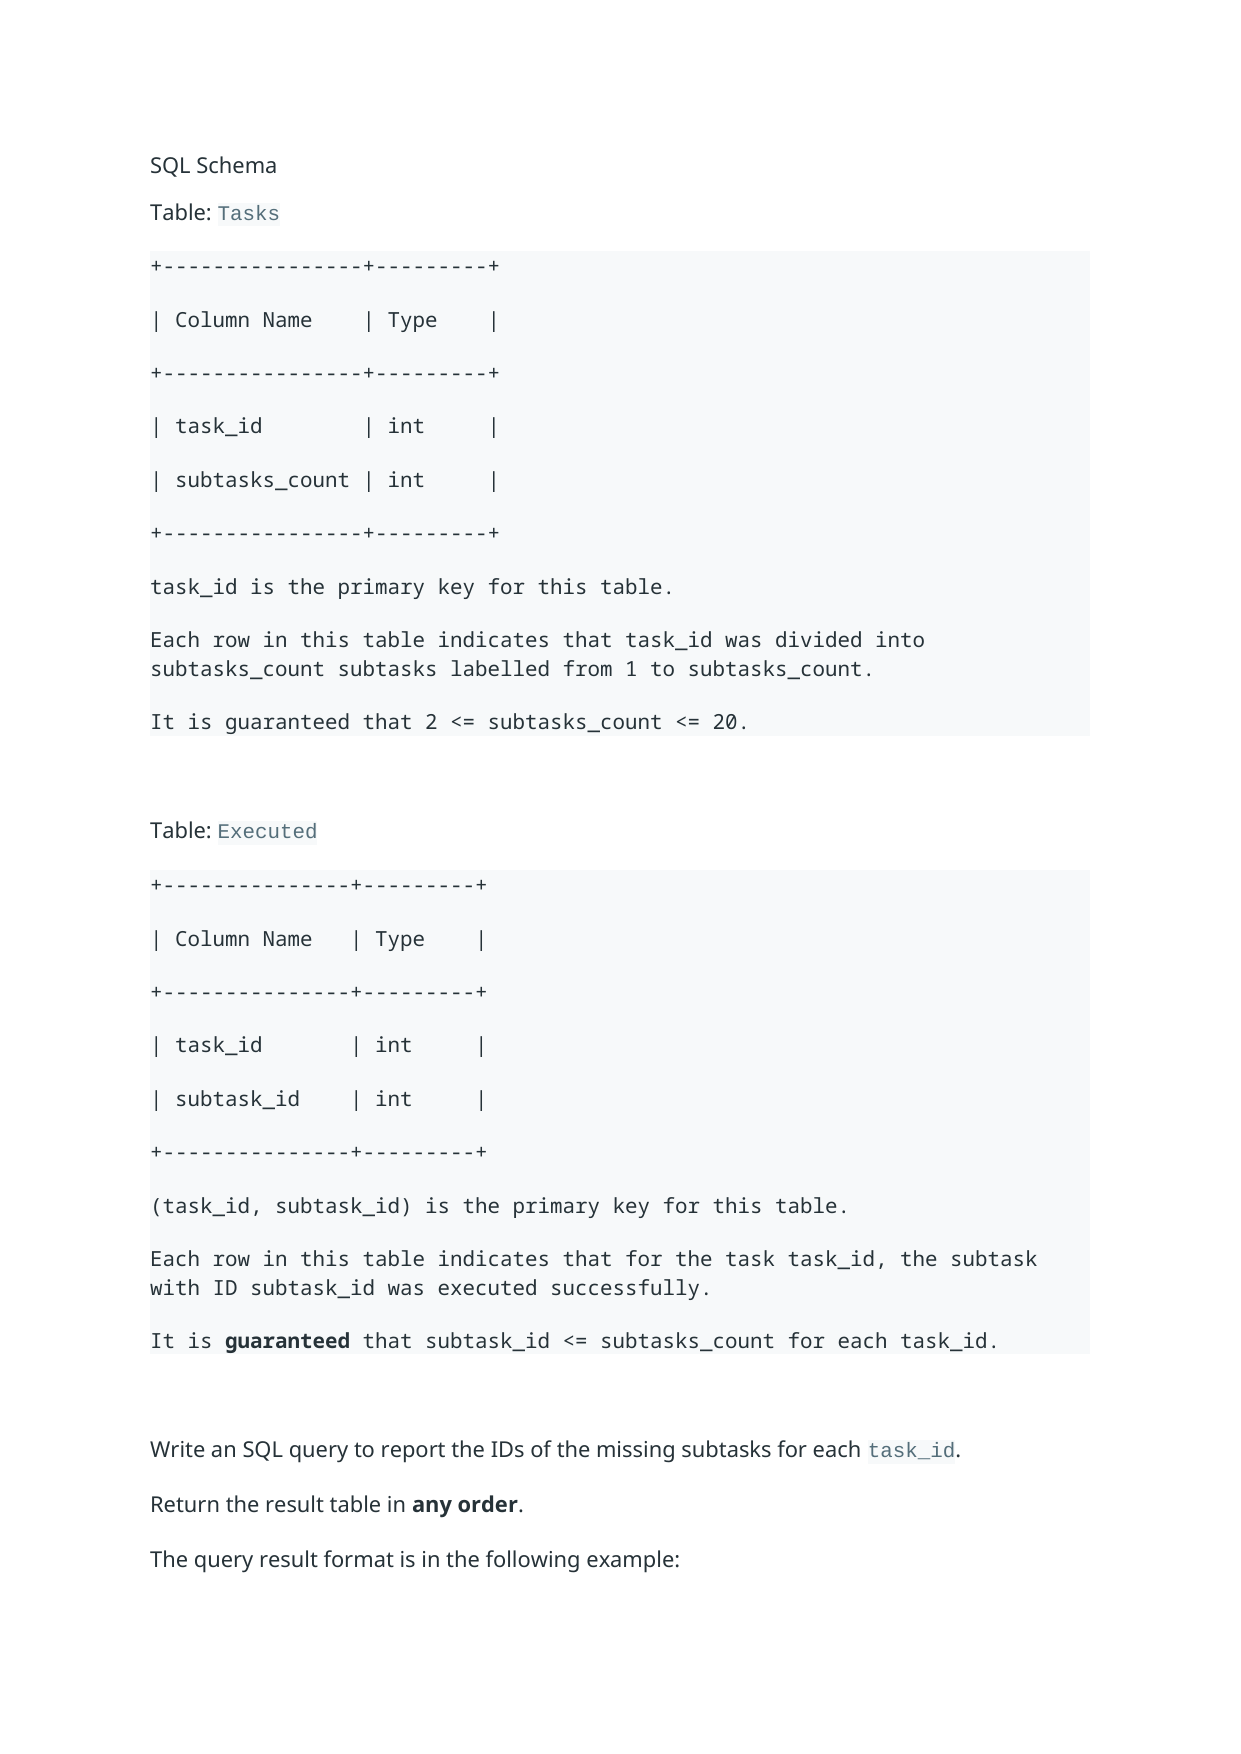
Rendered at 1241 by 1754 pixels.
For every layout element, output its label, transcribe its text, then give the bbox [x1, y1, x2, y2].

text | subtasks_count | int | [150, 465, 1090, 493]
text SQL Schema [150, 150, 1090, 180]
text | Column Name | Type | [150, 924, 1090, 952]
text It is guaranteed that subtask_id <= subtasks_count for each task_id. [150, 1326, 1090, 1354]
text Return the result table in any order. [150, 1489, 1090, 1519]
text +----------------+---------+ [150, 251, 1090, 280]
text +---------------+---------+ [150, 1137, 1090, 1166]
text +----------------+---------+ [150, 358, 1090, 387]
text Table: Tasks [150, 196, 1090, 226]
text The query result format is in the following example: [150, 1544, 1090, 1574]
text Each row in this table indicates that for the task task_id, the subtask with ID subtask_id was executed successfully. [150, 1244, 1090, 1301]
text +---------------+---------+ [150, 870, 1090, 899]
text +---------------+---------+ [150, 977, 1090, 1006]
text | Column Name | Type | [150, 305, 1090, 333]
text Each row in this table indicates that task_id was divided into subtasks_count subtasks labelled from 1 to subtasks_count. [150, 625, 1090, 682]
text It is guaranteed that 2 <= subtasks_count <= 20. [150, 707, 1090, 736]
text | subtask_id | int | [150, 1084, 1090, 1112]
text Table: Executed [150, 815, 1090, 845]
text task_id is the primary key for this table. [150, 572, 1090, 600]
text (task_id, subtask_id) is the primary key for this table. [150, 1191, 1090, 1219]
text | task_id | int | [150, 1031, 1090, 1059]
text +----------------+---------+ [150, 518, 1090, 547]
text Write an SQL query to report the IDs of the missing subtasks for each task_id. [150, 1434, 1090, 1464]
text | task_id | int | [150, 412, 1090, 440]
